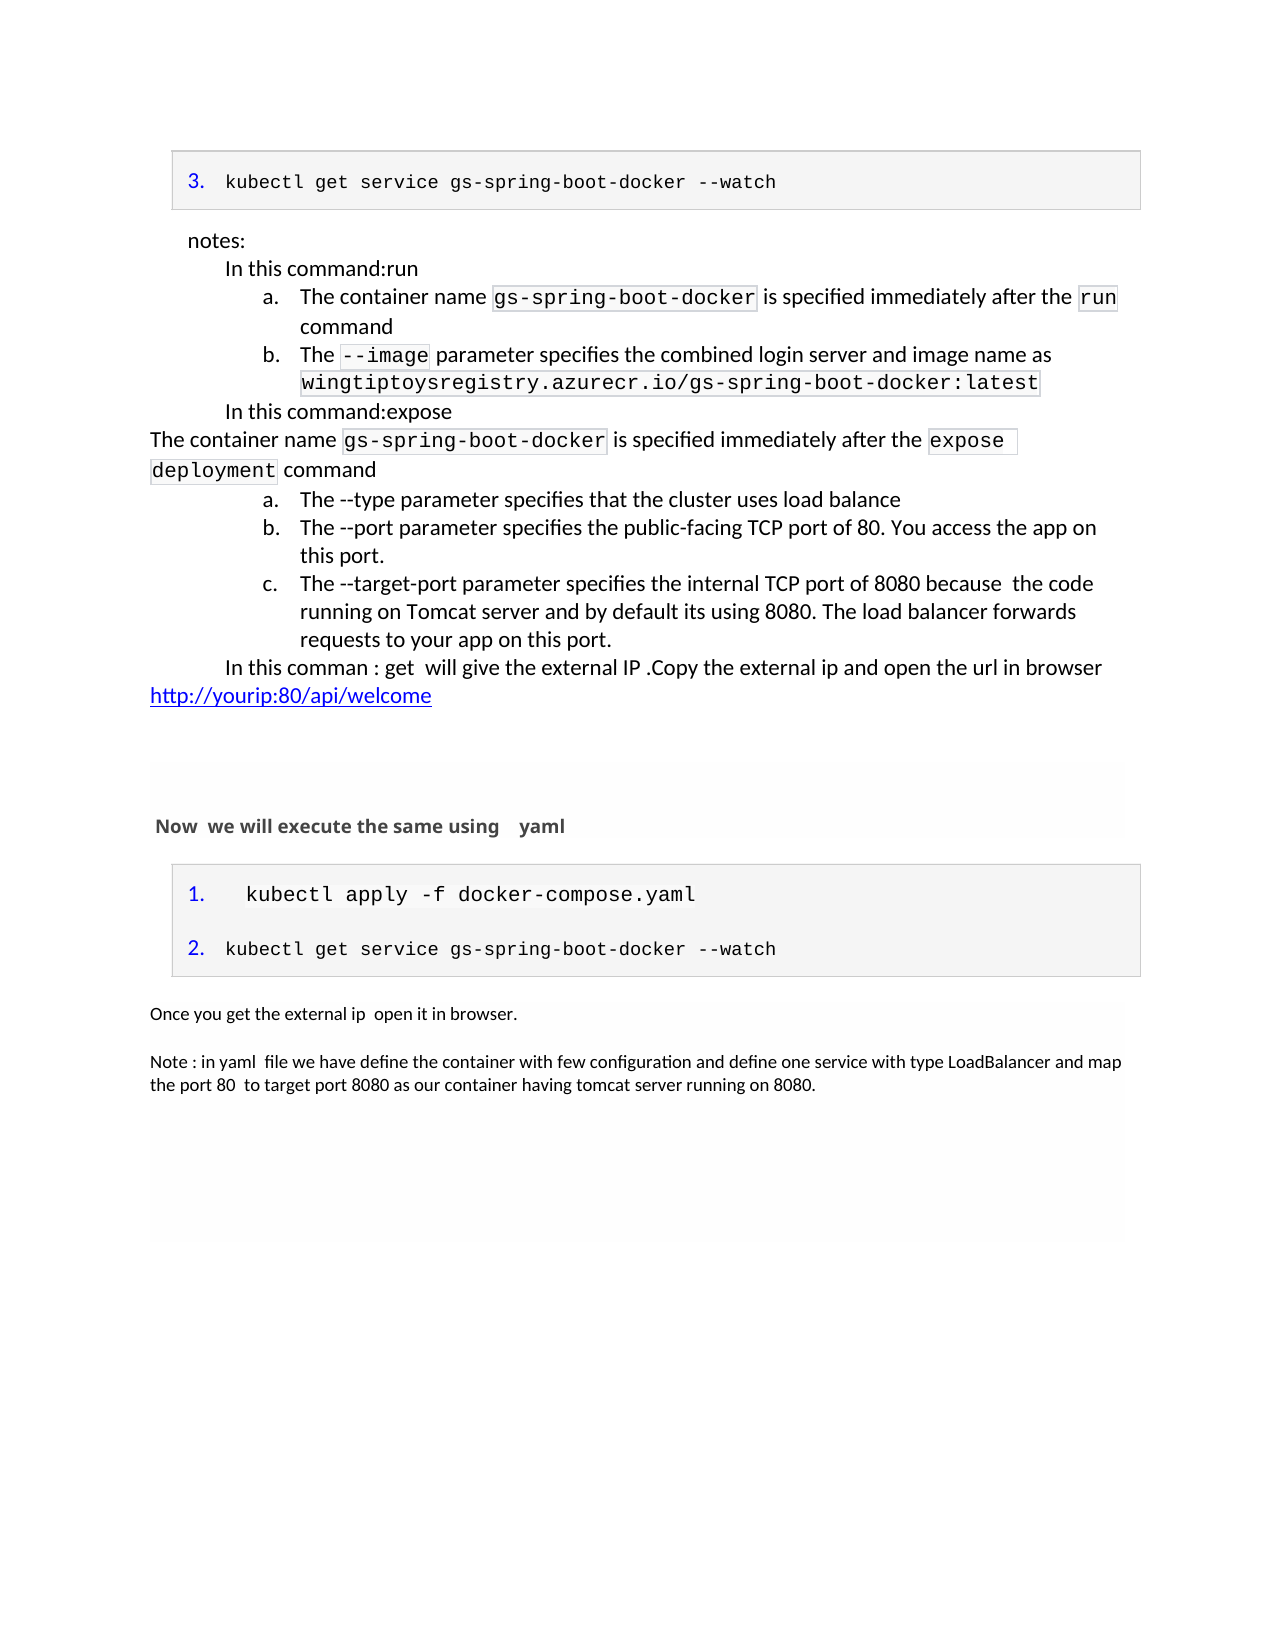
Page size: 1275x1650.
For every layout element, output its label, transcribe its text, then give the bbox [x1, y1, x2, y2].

list kubectl get service gs-spring-boot-docker --watch [173, 152, 1140, 209]
text The container name gs-spring-boot-docker is specified immediately after the expose deployment command [150, 425, 1125, 485]
text Now we will execute the same using yaml [150, 813, 1125, 838]
list kubectl get service gs-spring-boot-docker --watch [173, 917, 1140, 976]
list The --type parameter specifies that the cluster uses load balance [262, 485, 1125, 513]
list The container name gs-spring-boot-docker is specified immediately after the run command [262, 282, 1125, 340]
text In this comman : get will give the external IP .Copy the external ip and open the url in browser http://yourip:80/api/welcome [150, 653, 1125, 709]
text notes: [150, 226, 1125, 254]
list kubectl apply -f docker-compose.yaml [173, 865, 1140, 908]
text Once you get the external ip open it in browser. [150, 1002, 1125, 1025]
text In this command:run [150, 254, 1125, 282]
text Note : in yaml file we have define the container with few configuration and define one service with type LoadBalancer and map the port 80 to target port 8080 as our container having tomcat server running on 8080. [150, 1050, 1125, 1096]
list The --image parameter specifies the combined login server and image name as wingtiptoysregistry.azurecr.io/gs-spring-boot-docker:latest [262, 340, 1125, 397]
text In this command:expose [150, 397, 1125, 425]
list The --target-port parameter specifies the internal TCP port of 8080 because the code running on Tomcat server and by default its using 8080. The load balancer forwards requests to your app on this port. [262, 569, 1125, 653]
list The --port parameter specifies the public-facing TCP port of 80. You access the app on this port. [262, 513, 1125, 569]
